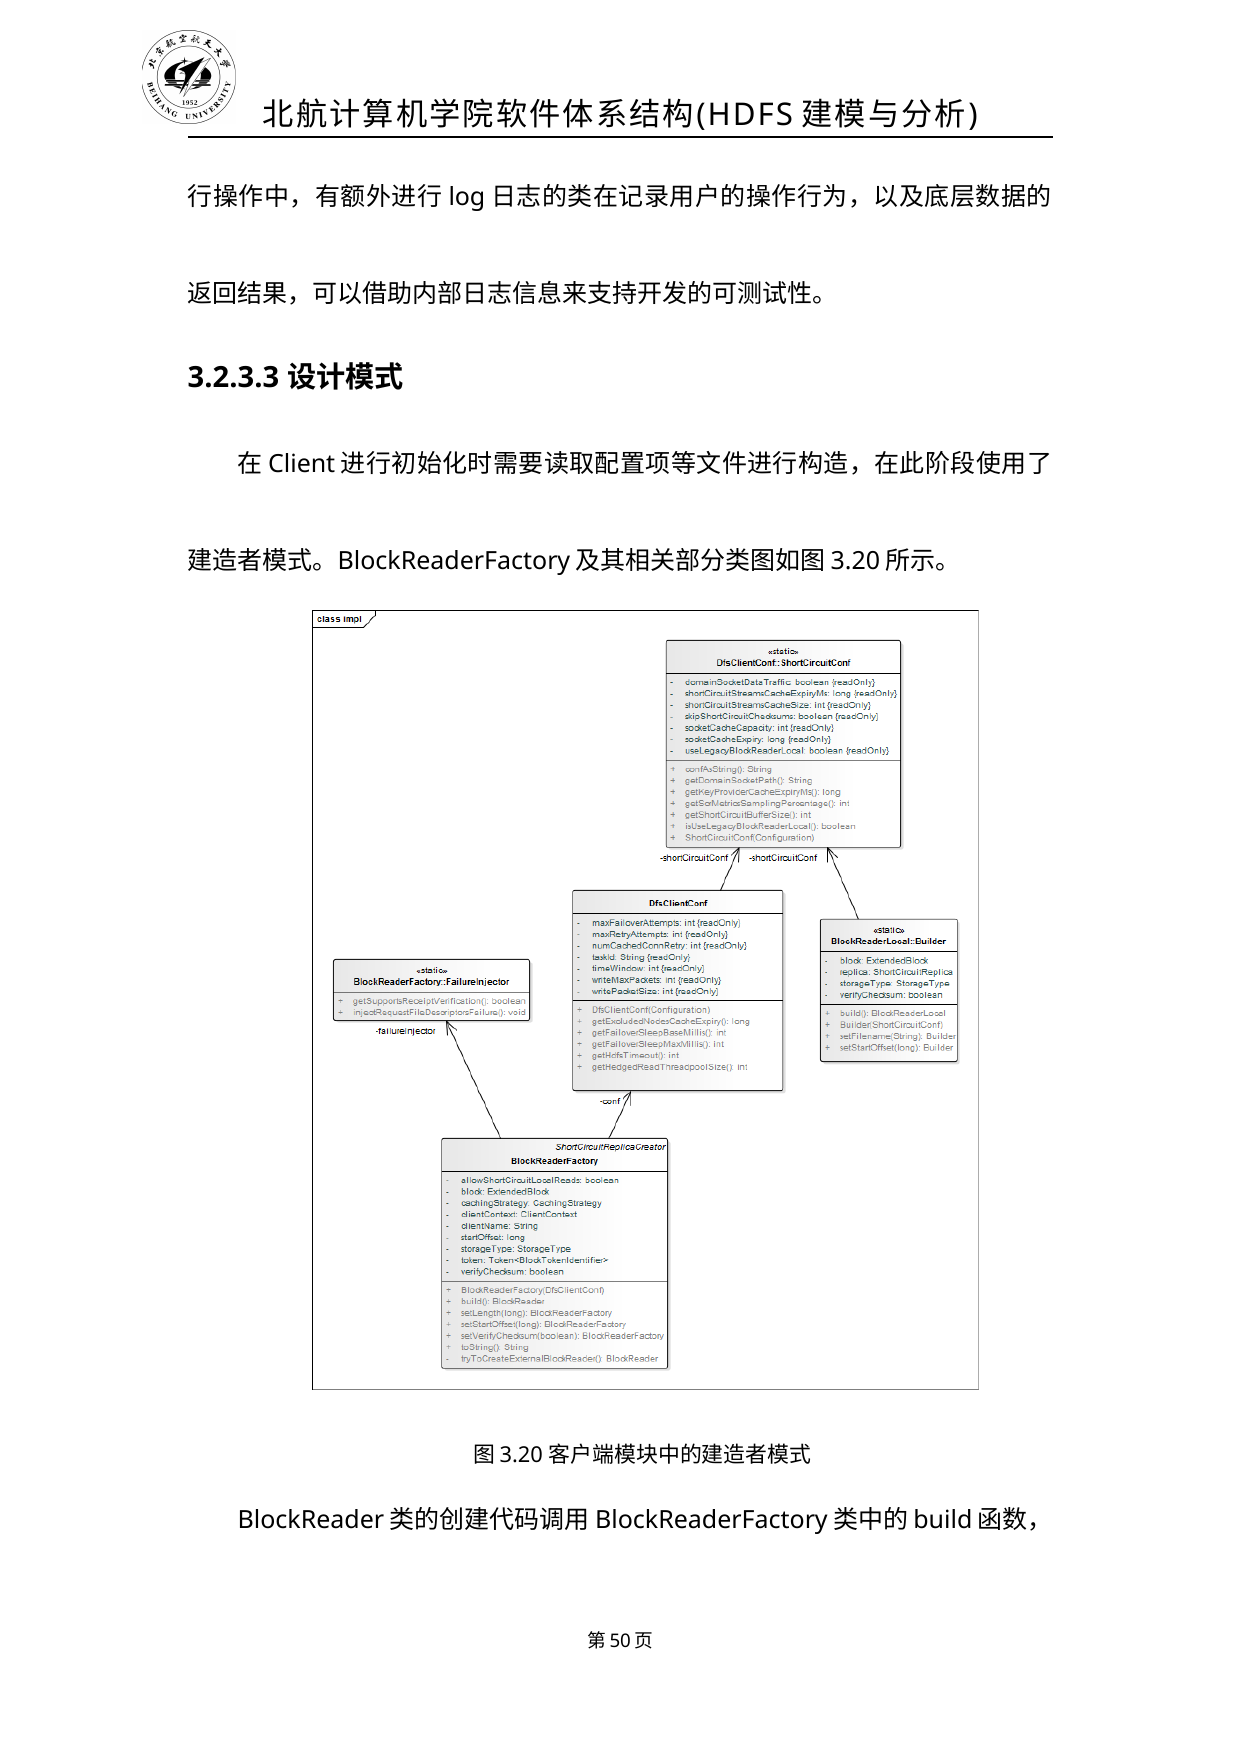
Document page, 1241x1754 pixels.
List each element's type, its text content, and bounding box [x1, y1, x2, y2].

picture [311, 609, 979, 1390]
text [187, 1485, 1053, 1550]
text 图3.20 客户端模块中的建造者模式 [187, 1437, 1053, 1469]
subtitle 3.2.3.3 设计模式 [187, 343, 1053, 408]
text 在Client进行初始化时需要读取配置项等文件进行构造，在此阶段使用了建造者模式。BlockReaderFactory及其相关部分类图如图3.20所示。 [187, 429, 1053, 591]
picture [142, 30, 236, 124]
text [187, 162, 1053, 324]
